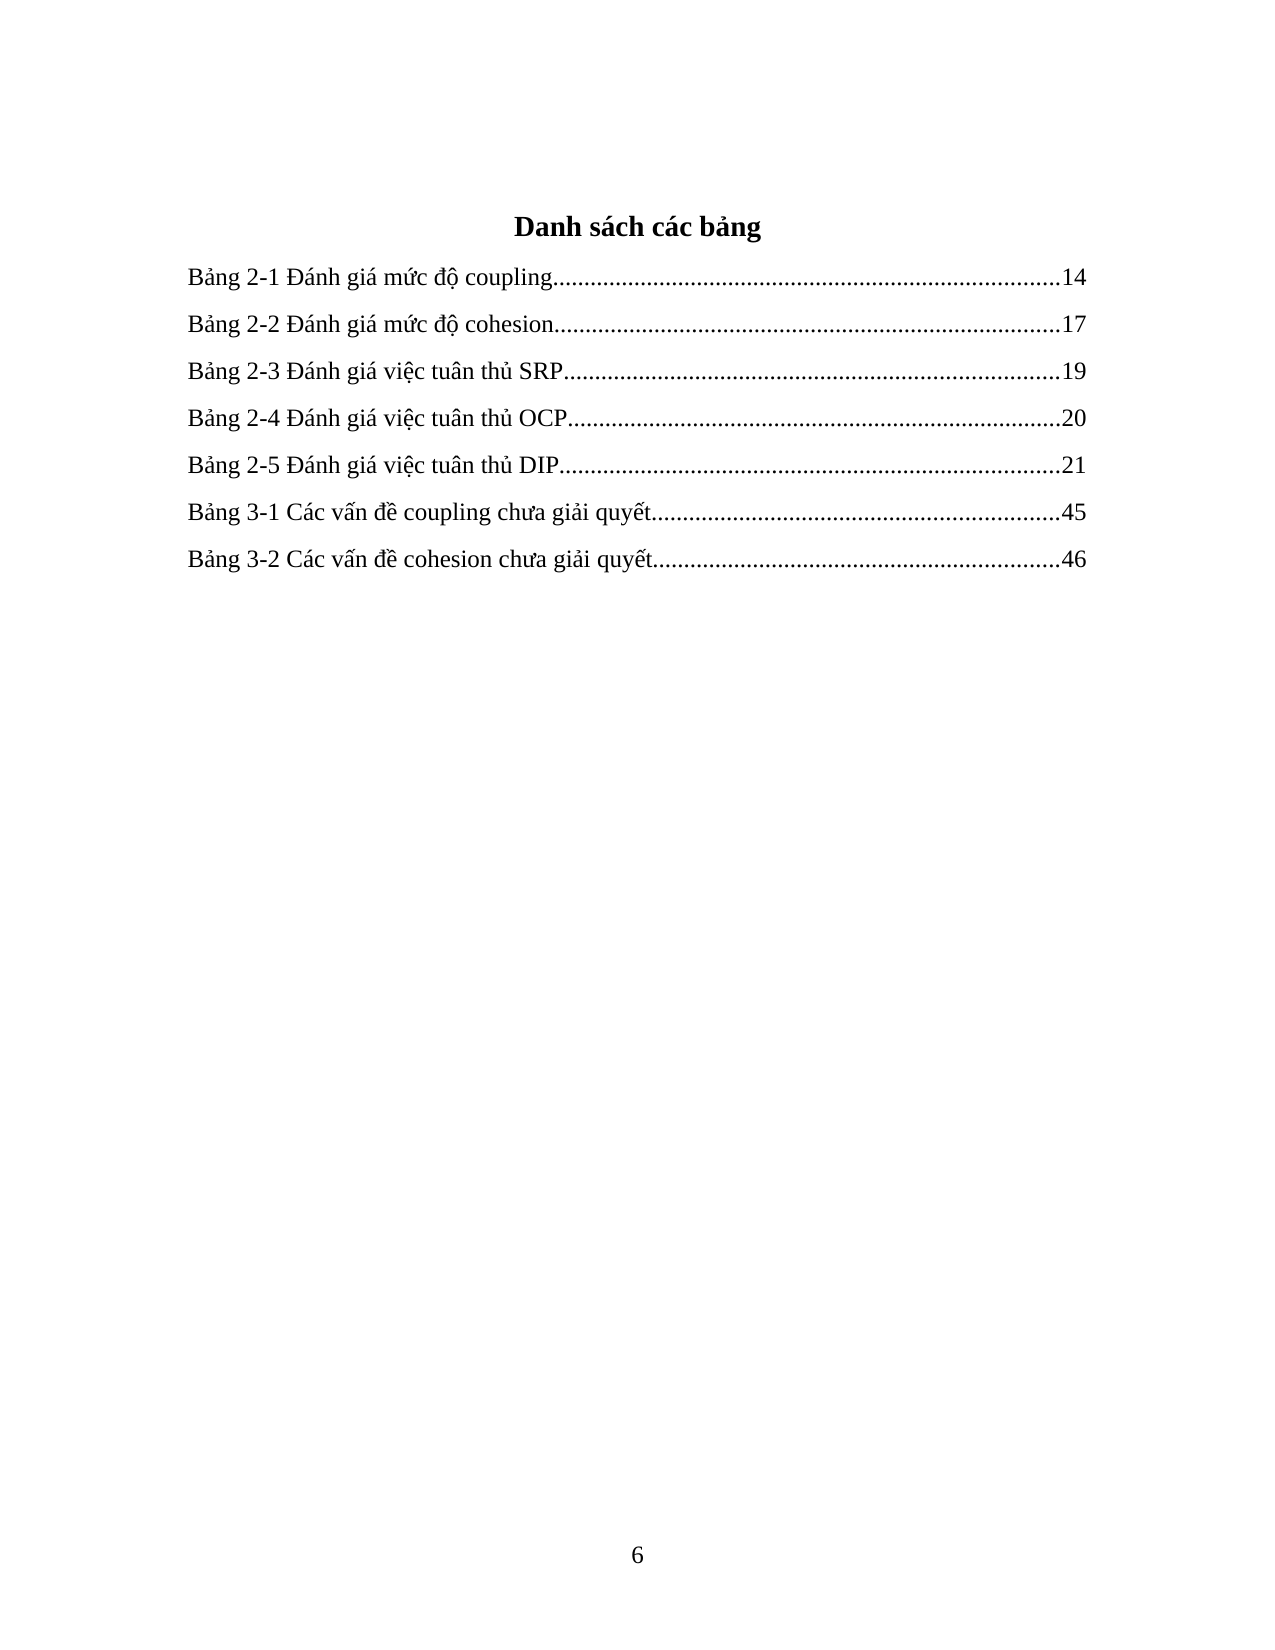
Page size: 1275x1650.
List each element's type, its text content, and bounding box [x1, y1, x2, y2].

text Bảng 2-5 Đánh giá việc tuân thủ DIP 21 [187, 450, 1087, 479]
text Bảng 2-4 Đánh giá việc tuân thủ OCP 20 [187, 403, 1087, 432]
text Danh sách các bảng [187, 209, 1087, 243]
text Bảng 2-1 Đánh giá mức độ coupling 14 [187, 262, 1087, 291]
text Bảng 2-3 Đánh giá việc tuân thủ SRP 19 [187, 356, 1087, 385]
text Bảng 3-1 Các vấn đề coupling chưa giải quyết 45 [187, 497, 1087, 526]
text Bảng 3-2 Các vấn đề cohesion chưa giải quyết 46 [187, 544, 1087, 573]
text Bảng 2-2 Đánh giá mức độ cohesion 17 [187, 309, 1087, 338]
